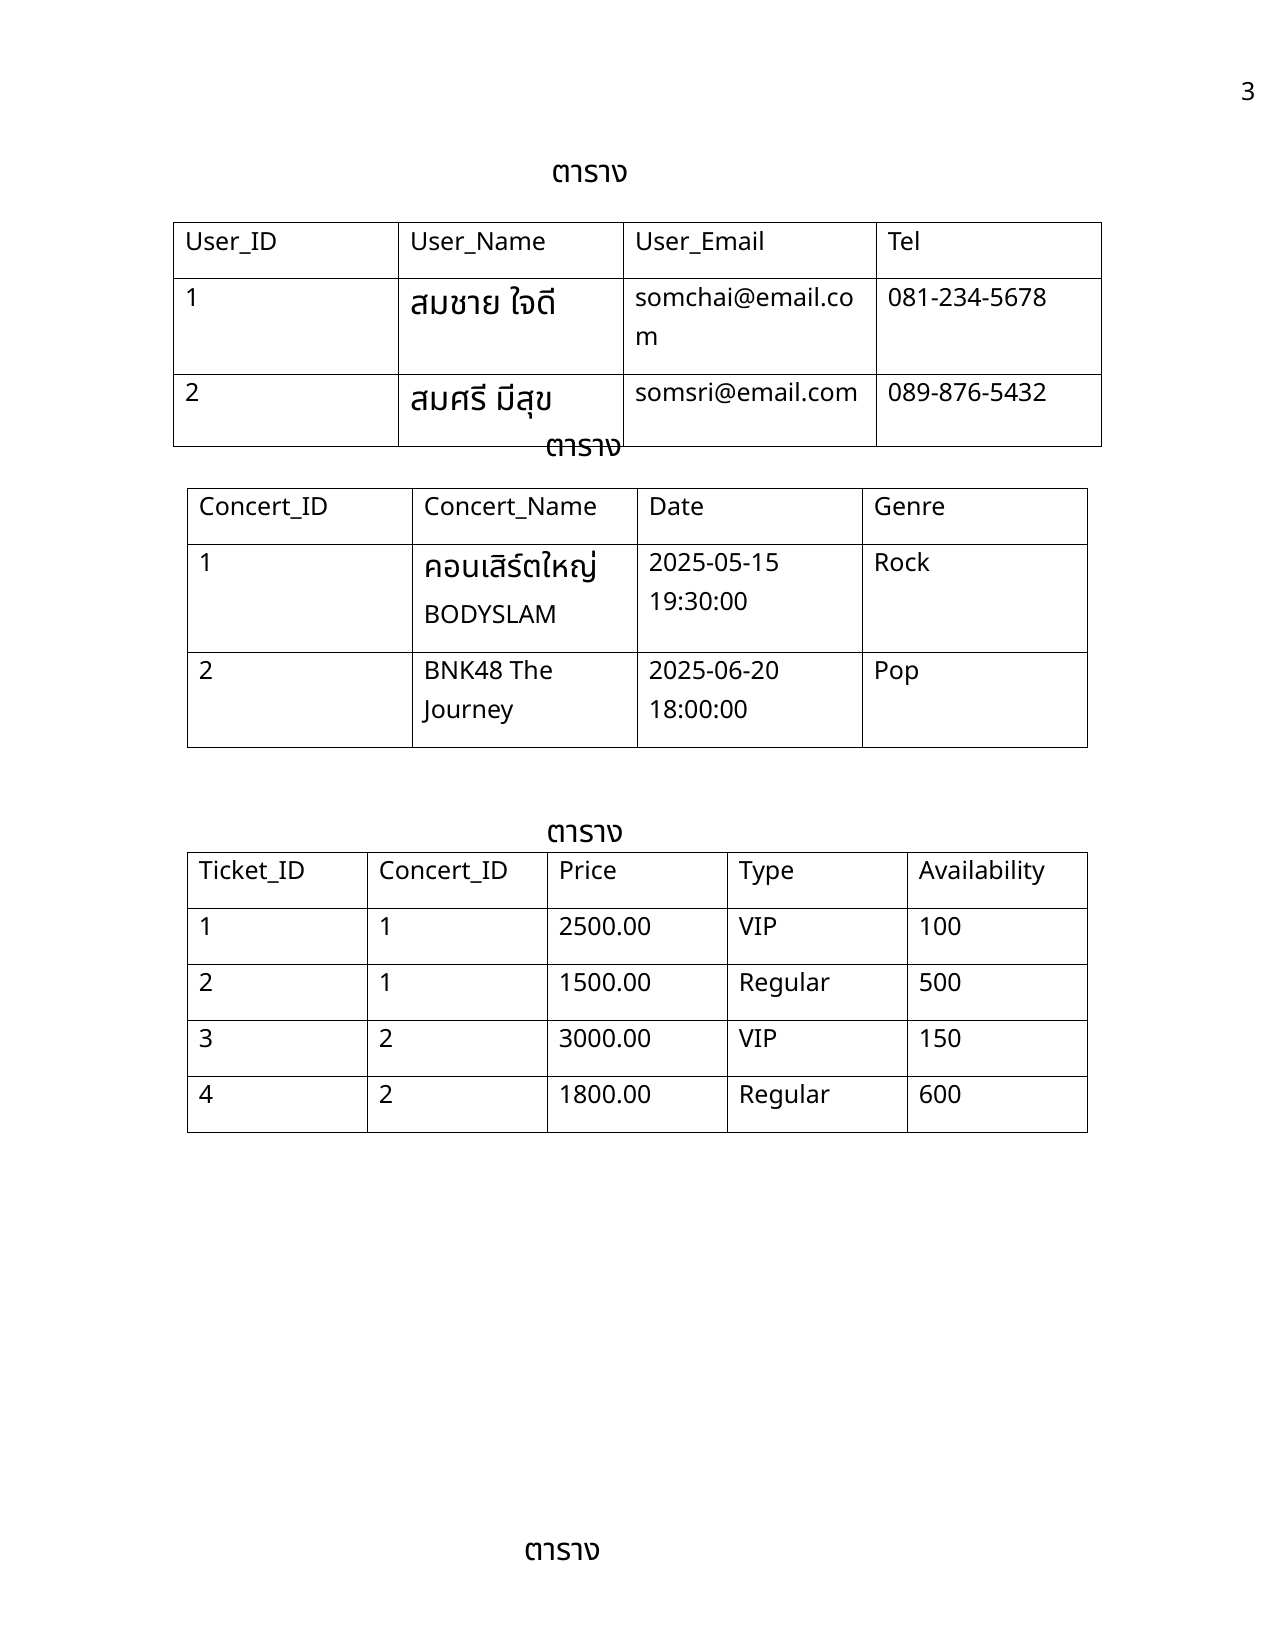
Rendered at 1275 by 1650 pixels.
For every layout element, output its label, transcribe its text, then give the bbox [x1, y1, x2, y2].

table_header User_Email [624, 223, 876, 278]
table_cell คอนเสิร์ตใหญ่ BODYSLAM [413, 545, 637, 652]
table_header User_ID [174, 223, 398, 278]
table_cell 2 [188, 653, 412, 747]
table_cell 1800.00 [548, 1077, 727, 1132]
table_header Ticket_ID [188, 853, 367, 908]
table_header Concert_ID [188, 489, 412, 544]
table_header Type [728, 853, 907, 908]
table_cell 4 [188, 1077, 367, 1132]
table_cell สมศรี มีสุข [399, 375, 623, 446]
table_cell VIP [728, 1021, 907, 1076]
table_cell 100 [908, 909, 1087, 964]
table_cell 2 [368, 1021, 547, 1076]
table_cell somchai@email.com [624, 279, 876, 373]
table_cell 600 [908, 1077, 1087, 1132]
table_cell VIP [728, 909, 907, 964]
table_cell 3000.00 [548, 1021, 727, 1076]
table_header Availability [908, 853, 1087, 908]
table_header Concert_ID [368, 853, 547, 908]
table_cell 3 [188, 1021, 367, 1076]
table_header User_Name [399, 223, 623, 278]
table_cell 2500.00 [548, 909, 727, 964]
table_cell 150 [908, 1021, 1087, 1076]
table_header Date [638, 489, 862, 544]
table_cell 1 [174, 279, 398, 373]
table_cell 2025-05-15 19:30:00 [638, 545, 862, 652]
table_cell 1 [368, 909, 547, 964]
table_cell 2 [188, 965, 367, 1020]
table_cell 081-234-5678 [877, 279, 1101, 373]
table_cell 089-876-5432 [877, 375, 1101, 446]
table_header Concert_Name [413, 489, 637, 544]
table_cell Pop [863, 653, 1087, 747]
table_cell 2025-06-20 18:00:00 [638, 653, 862, 747]
table_cell สมชาย ใจดี [399, 279, 623, 373]
table_cell 1 [188, 545, 412, 652]
table_cell Regular [728, 965, 907, 1020]
table_cell 2 [174, 375, 398, 446]
table_cell somsri@email.com [624, 375, 876, 446]
table_cell 1 [368, 965, 547, 1020]
table_header Genre [863, 489, 1087, 544]
table_cell Regular [728, 1077, 907, 1132]
table_cell BNK48 The Journey [413, 653, 637, 747]
table_header Tel [877, 223, 1101, 278]
table_cell 2 [368, 1077, 547, 1132]
table_cell 1 [188, 909, 367, 964]
table_cell 500 [908, 965, 1087, 1020]
table_cell 1500.00 [548, 965, 727, 1020]
table_cell Rock [863, 545, 1087, 652]
table_header Price [548, 853, 727, 908]
